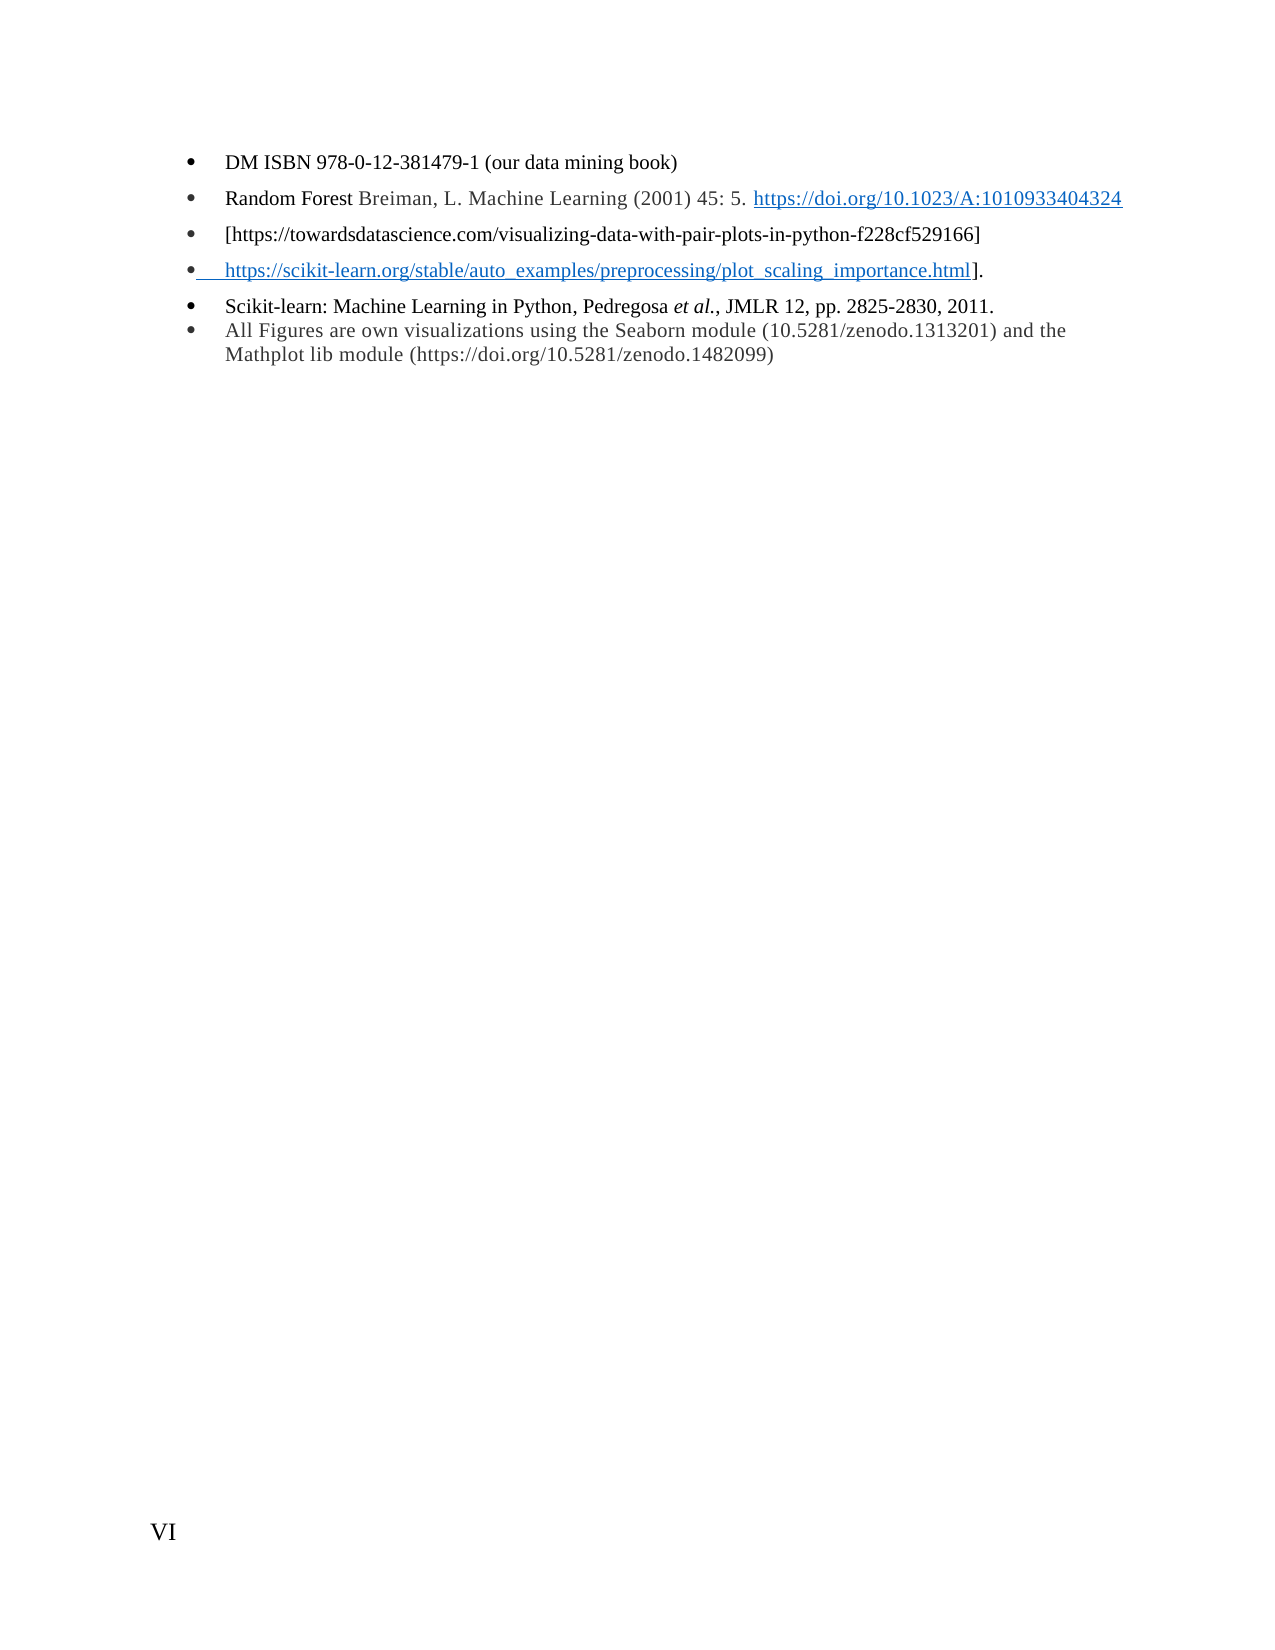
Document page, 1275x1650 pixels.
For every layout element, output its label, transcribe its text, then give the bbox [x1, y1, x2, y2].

list Random Forest Breiman, L. Machine Learning (2001) 45: 5. https://doi.org/10.1023/A:1010933404324 [187, 186, 1125, 210]
list Scikit-learn: Machine Learning in Python, Pedregosa et al., JMLR 12, pp. 2825-2830, 2011. [187, 294, 1125, 318]
list https://scikit-learn.org/stable/auto_examples/preprocessing/plot_scaling_importance.html]. [187, 258, 1125, 282]
list DM ISBN 978-0-12-381479-1 (our data mining book) [187, 150, 1125, 174]
list All Figures are own visualizations using the Seaborn module (10.5281/zenodo.1313201) and the Mathplot lib module (https://doi.org/10.5281/zenodo.1482099) [187, 318, 1125, 366]
list [https://towardsdatascience.com/visualizing-data-with-pair-plots-in-python-f228cf529166] [187, 222, 1125, 246]
